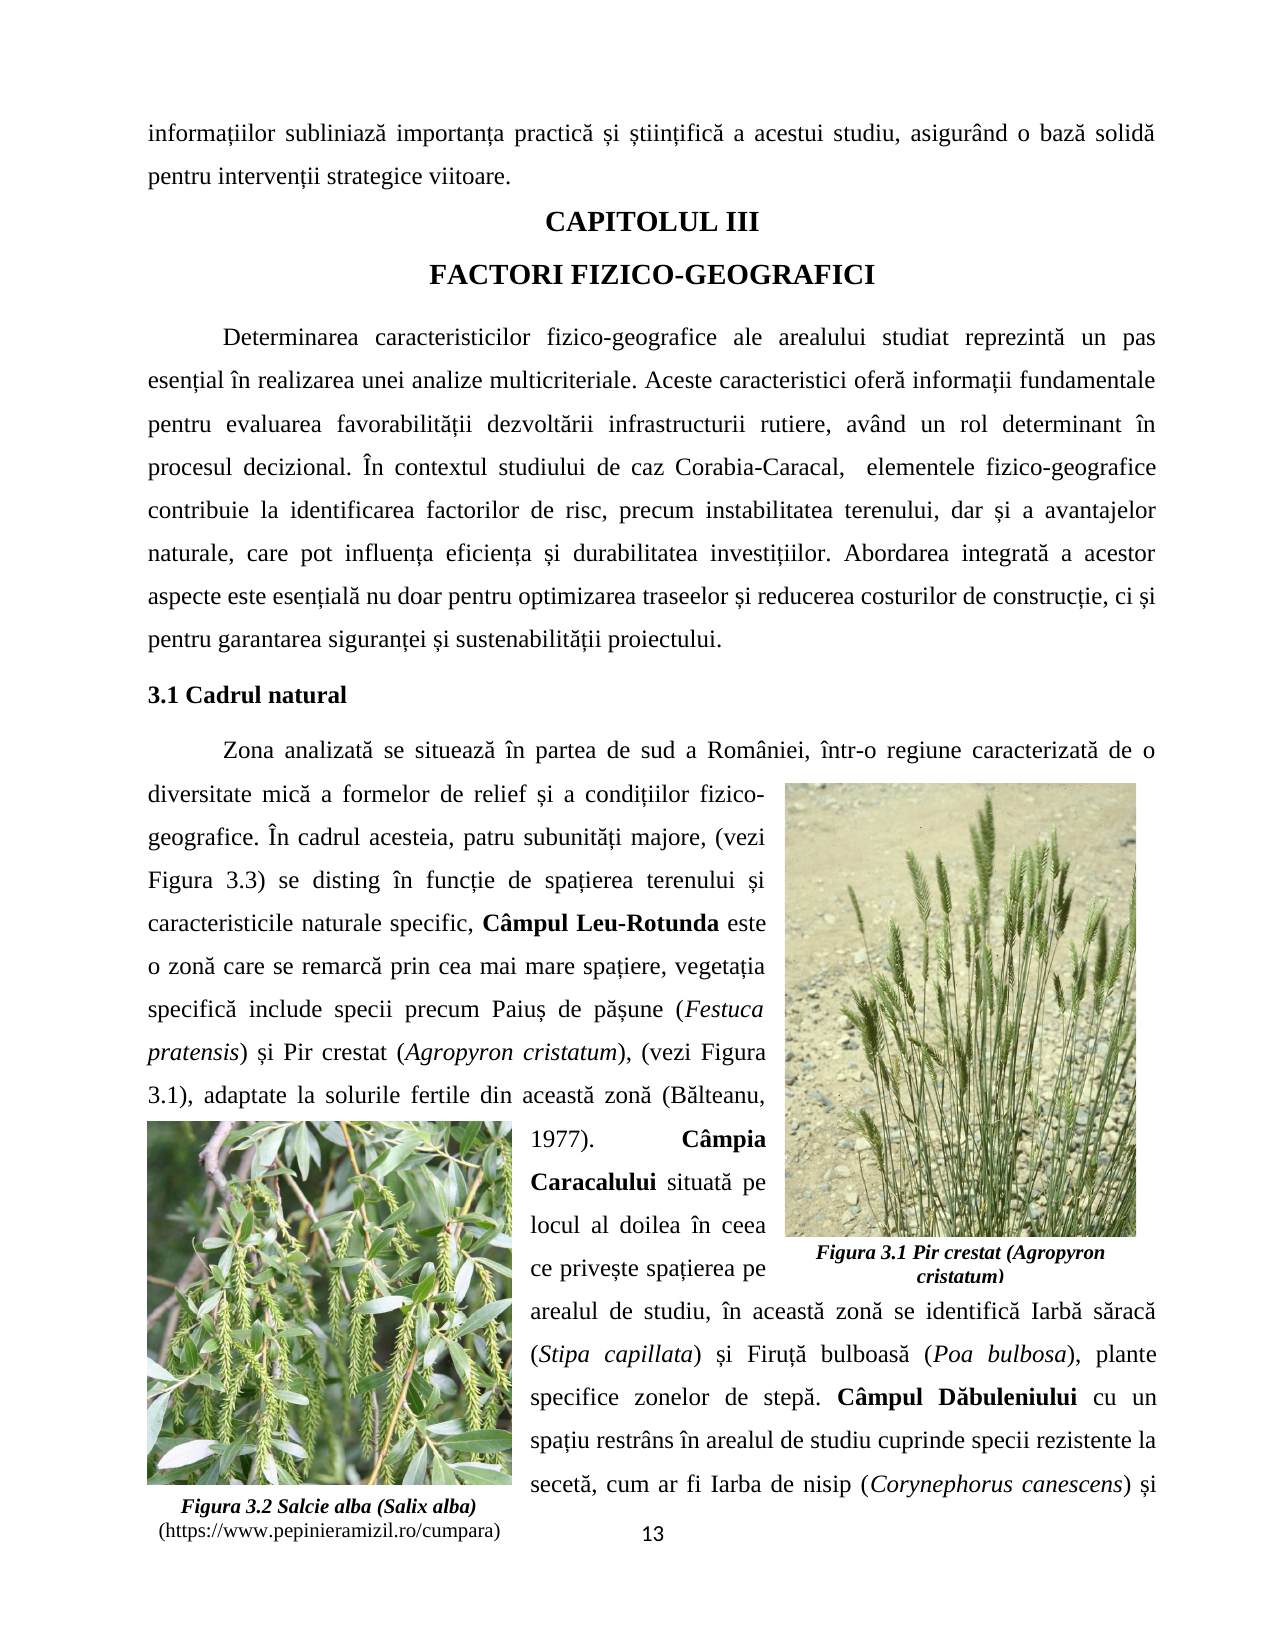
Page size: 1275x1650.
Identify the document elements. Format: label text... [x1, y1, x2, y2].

text CAPITOLUL III [148, 204, 1157, 238]
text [148, 118, 1157, 190]
text FACTORI FIZICO-GEOGRAFICI [148, 257, 1157, 291]
picture [784, 783, 1137, 1237]
text Determinarea caracteristicilor fizico-geografice ale arealului studiat reprezintă un pas esențial în realizarea unei analize multicriteriale. Aceste caracteristici oferă informații fundamentale pentru evaluarea favorabilității dezvoltării infrastructurii rutiere, având un rol determinant în procesul decizional. În contextul studiului de caz Corabia-Caracal, elementele fizico-geografice contribuie la identificarea factorilor de risc, precum instabilitatea terenului, dar și a avantajelor naturale, care pot influența eficiența și durabilitatea investițiilor. Abordarea integrată a acestor aspecte este esențială nu doar pentru optimizarea traseelor și reducerea costurilor de construcție, ci și pentru garantarea siguranței și sustenabilității proiectului. [148, 322, 1157, 653]
picture [147, 1121, 512, 1485]
text 3.1 Cadrul natural [148, 680, 1157, 709]
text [148, 736, 1157, 1497]
